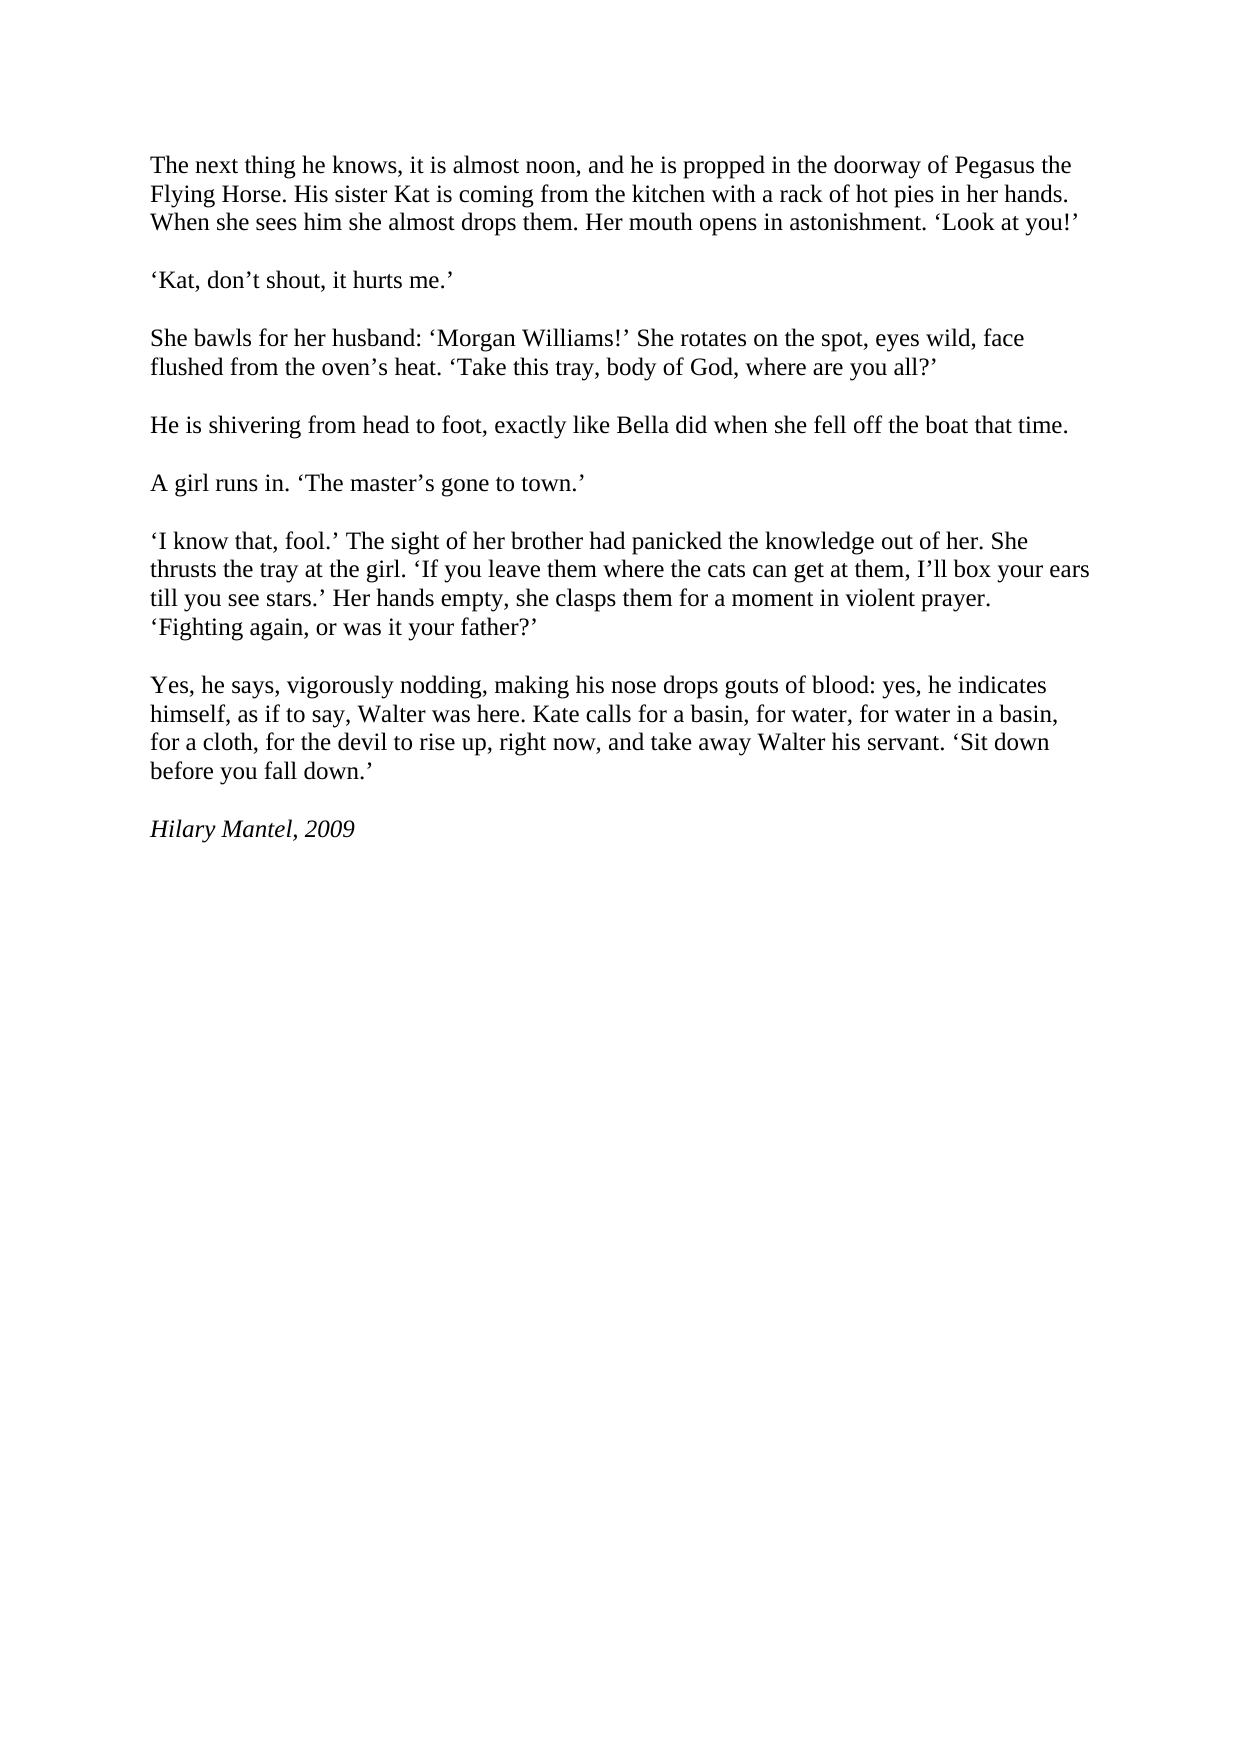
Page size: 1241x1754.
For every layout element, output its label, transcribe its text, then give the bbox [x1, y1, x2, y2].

text Yes, he says, vigorously nodding, making his nose drops gouts of blood: yes, he indicates himself, as if to say, Walter was here. Kate calls for a basin, for water, for water in a basin, for a cloth, for the devil to rise up, right now, and take away Walter his servant. ‘Sit down before you fall down.’ [150, 670, 1090, 785]
text Hilary Mantel, 2009 [150, 814, 1090, 843]
text A girl runs in. ‘The master’s gone to town.’ [150, 468, 1090, 497]
text ‘I know that, fool.’ The sight of her brother had panicked the knowledge out of her. She thrusts the tray at the girl. ‘If you leave them where the cats can get at them, I’ll box your ears till you see stars.’ Her hands empty, she clasps them for a moment in violent prayer. ‘Fighting again, or was it your father?’ [150, 526, 1090, 641]
text He is shivering from head to foot, exactly like Bella did when she fell off the boat that time. [150, 410, 1090, 439]
text ‘Kat, don’t shout, it hurts me.’ [150, 265, 1090, 294]
text She bawls for her husband: ‘Morgan Williams!’ She rotates on the spot, eyes wild, face flushed from the oven’s heat. ‘Take this tray, body of God, where are you all?’ [150, 323, 1090, 381]
text The next thing he knows, it is almost noon, and he is propped in the doorway of Pegasus the Flying Horse. His sister Kat is coming from the kitchen with a rack of hot pies in her hands. When she sees him she almost drops them. Her mouth opens in astonishment. ‘Look at you!’ [150, 150, 1090, 236]
